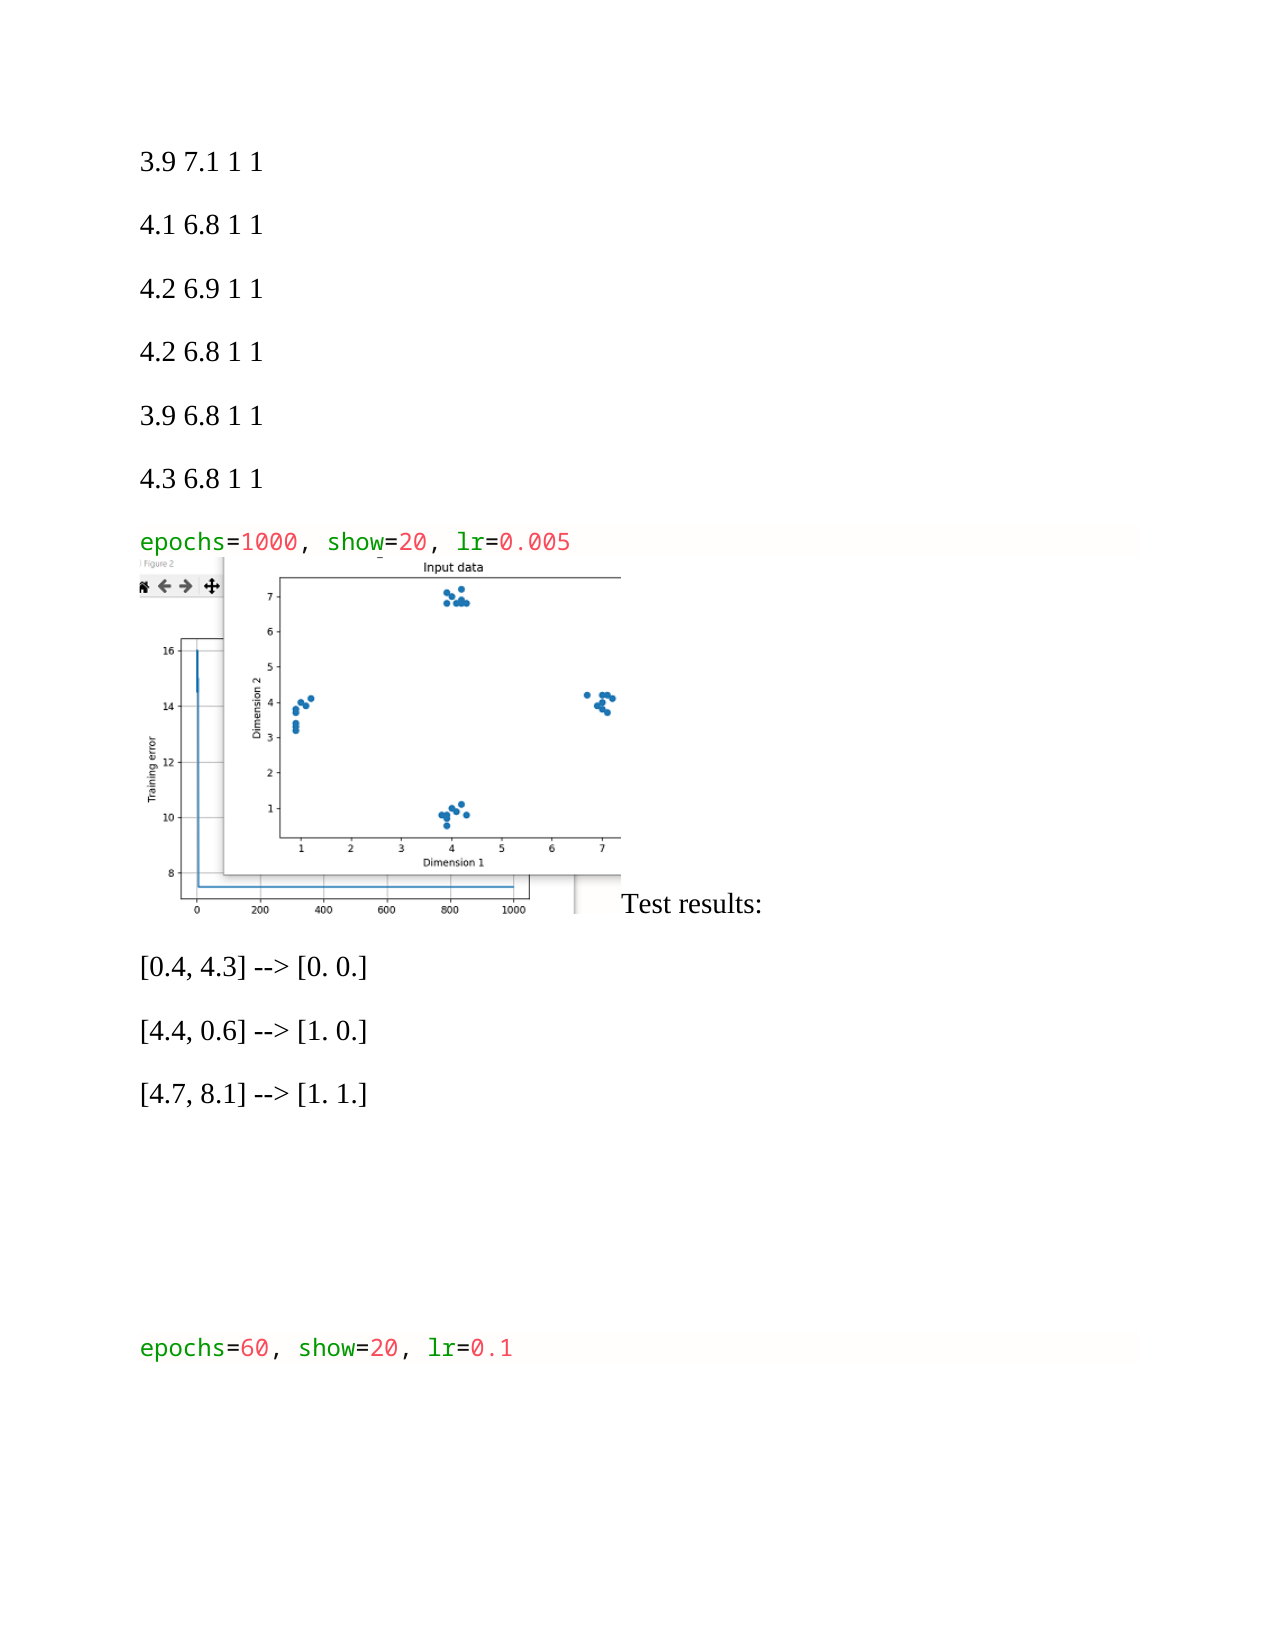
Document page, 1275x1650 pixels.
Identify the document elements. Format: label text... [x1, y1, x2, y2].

text [4.7, 8.1] --> [1. 1.] [139, 1077, 1139, 1110]
text [0.4, 4.3] --> [0. 0.] [139, 949, 1139, 983]
text 4.2 6.8 1 1 [139, 334, 1139, 368]
text 4.1 6.8 1 1 [139, 207, 1139, 241]
text 4.3 6.8 1 1 [139, 461, 1139, 495]
text 3.9 6.8 1 1 [139, 398, 1139, 431]
text [4.4, 0.6] --> [1. 0.] [139, 1013, 1139, 1047]
text 3.9 7.1 1 1 [139, 144, 1139, 177]
picture [139, 557, 621, 914]
text epochs=1000, show=20, lr=0.005 [139, 525, 1139, 558]
text 4.2 6.9 1 1 [139, 271, 1139, 304]
text epochs=60, show=20, lr=0.1 [139, 1331, 1139, 1363]
